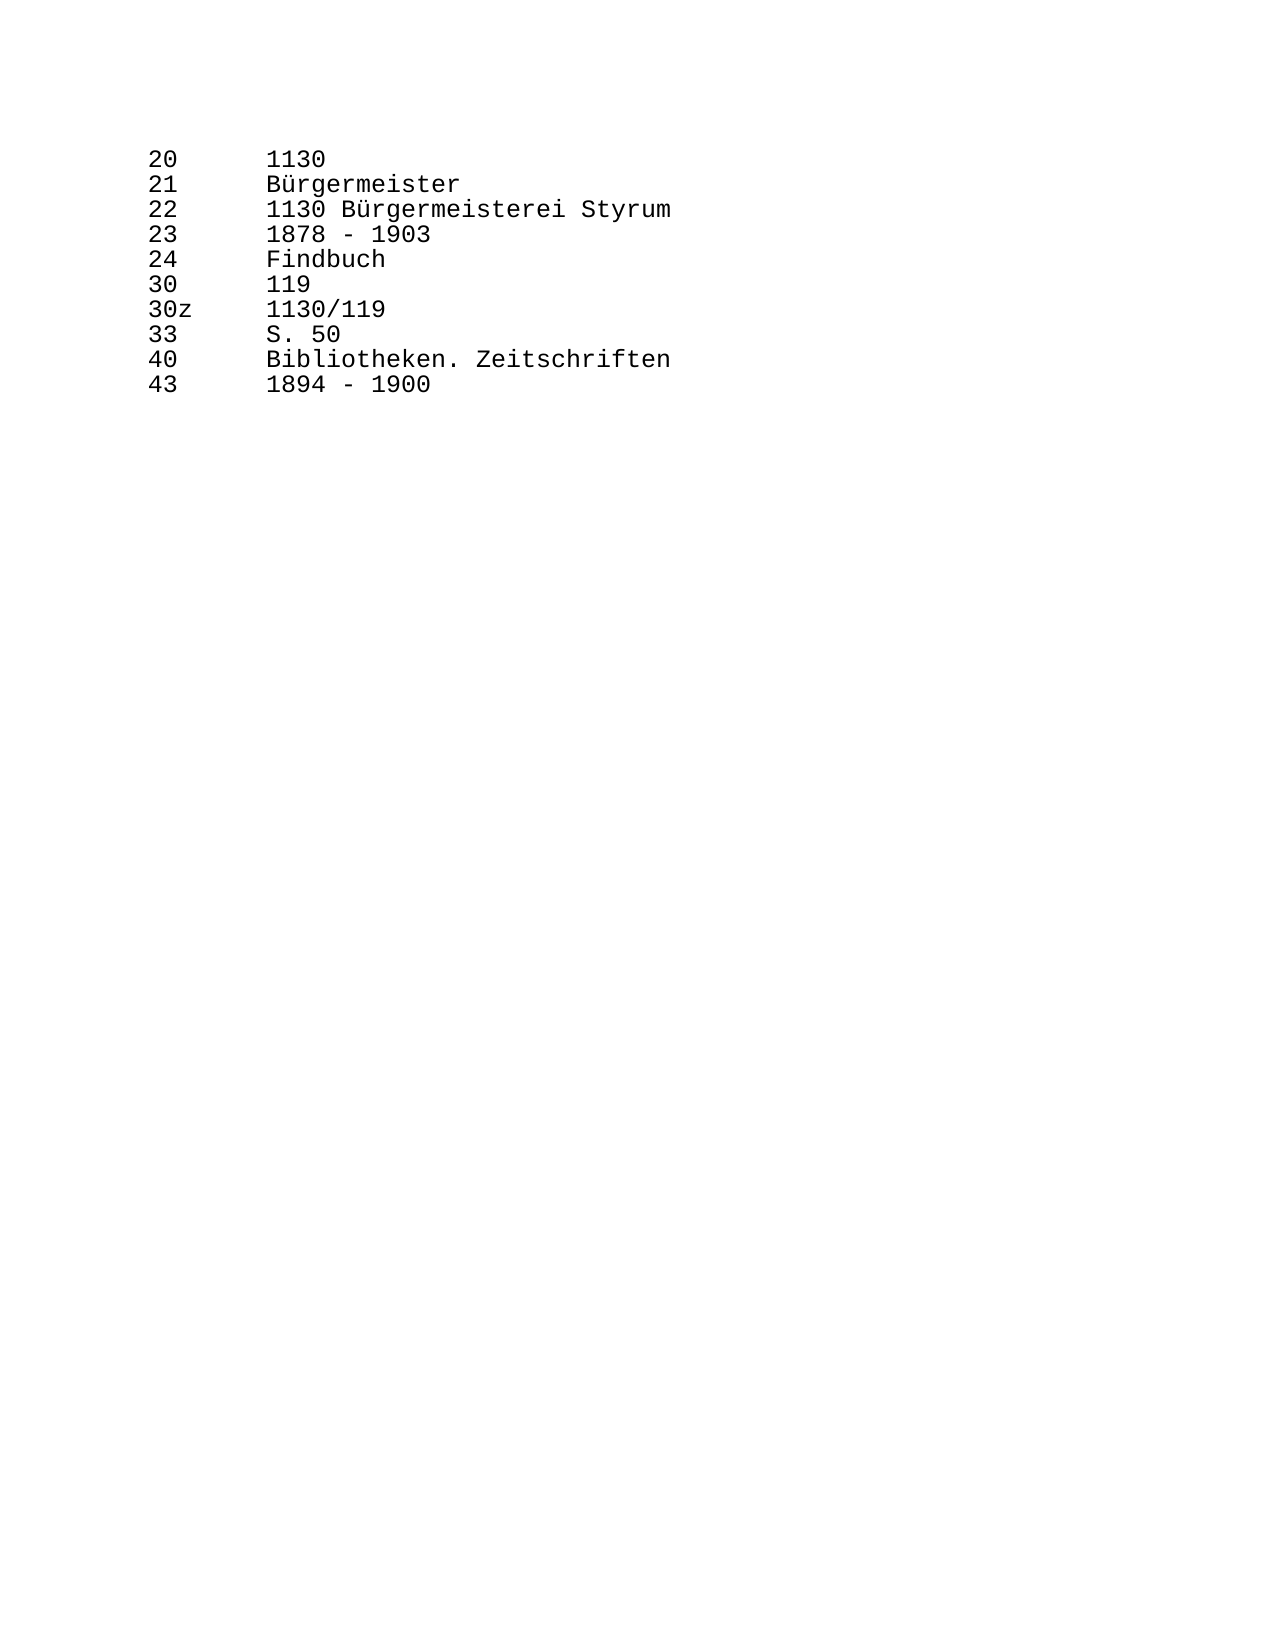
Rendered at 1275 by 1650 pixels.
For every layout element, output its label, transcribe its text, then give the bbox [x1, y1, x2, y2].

text 20 1130 [148, 148, 1127, 173]
text 43 1894 - 1900 [148, 373, 1127, 398]
text 24 Findbuch [148, 248, 1127, 273]
text 40 s[Bibliothek]sen. s[Zeitschrift]sen [148, 348, 1127, 373]
text 30z 1130/119 [148, 298, 1127, 323]
text 23 1878 - 1903 [148, 223, 1127, 248]
text 21 Bürgermeister [148, 173, 1127, 198]
text 22 1130 Bürgermeisterei Styrum [148, 198, 1127, 223]
text 33 S. 50 [148, 323, 1127, 348]
text 30 119 [148, 273, 1127, 298]
